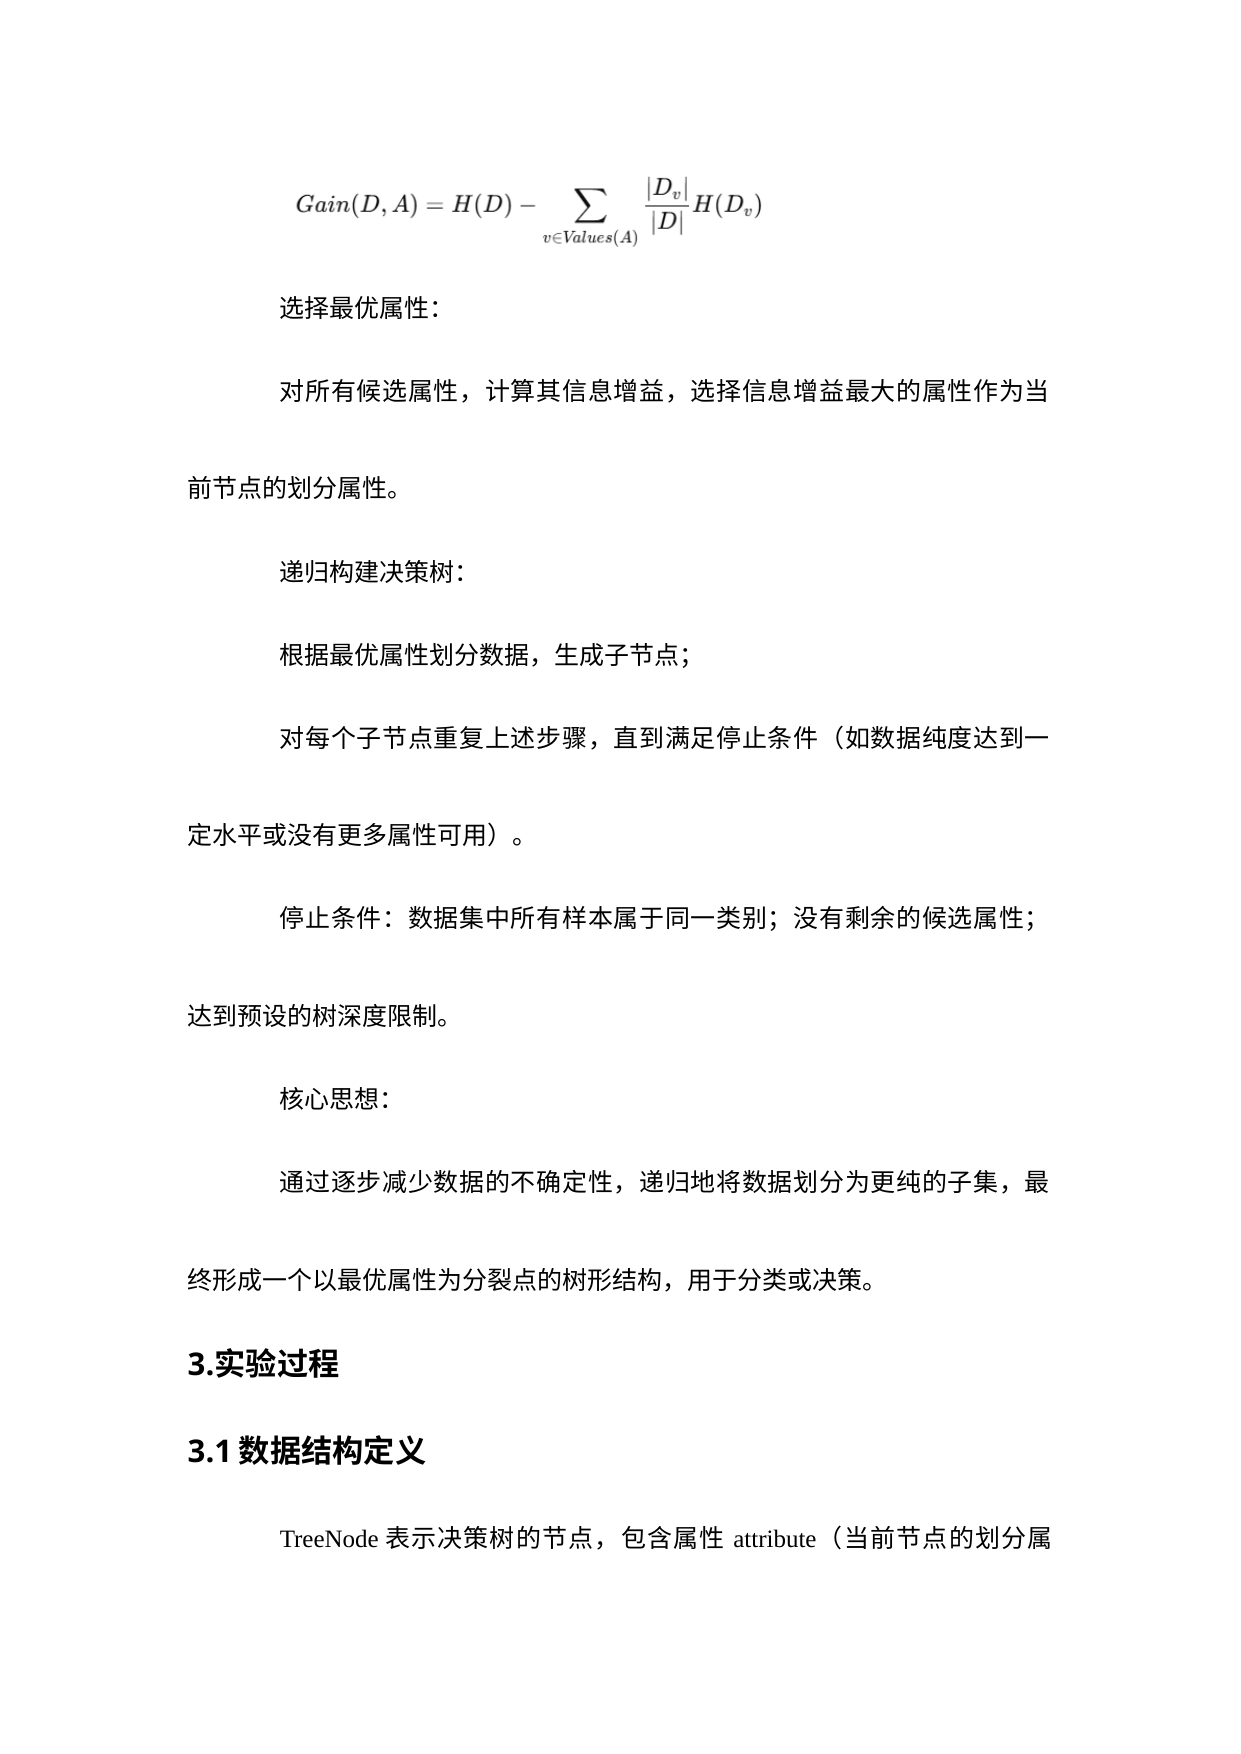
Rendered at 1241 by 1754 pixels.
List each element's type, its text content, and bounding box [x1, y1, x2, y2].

text 3.实验过程 [187, 1329, 1053, 1394]
text 根据最优属性划分数据，生成子节点； [187, 621, 1053, 686]
text 选择最优属性： [187, 274, 1053, 339]
text 对所有候选属性，计算其信息增益，选择信息增益最大的属性作为当前节点的划分属性。 [187, 357, 1053, 519]
text 核心思想： [187, 1065, 1053, 1130]
text 通过逐步减少数据的不确定性，递归地将数据划分为更纯的子集，最终形成一个以最优属性为分裂点的树形结构，用于分类或决策。 [187, 1148, 1053, 1311]
picture [279, 162, 784, 251]
text 3.1数据结构定义 [187, 1417, 1053, 1482]
text TreeNode表示决策树的节点，包含属性 attribute（当前节点的划分属性）、branches（分支字典）和 classification（叶子节点的分类结果）。 [187, 1504, 1053, 1569]
text 停止条件：数据集中所有样本属于同一类别；没有剩余的候选属性；达到预设的树深度限制。 [187, 884, 1053, 1047]
text 对每个子节点重复上述步骤，直到满足停止条件（如数据纯度达到一定水平或没有更多属性可用）。 [187, 704, 1053, 866]
text 递归构建决策树： [187, 538, 1053, 603]
